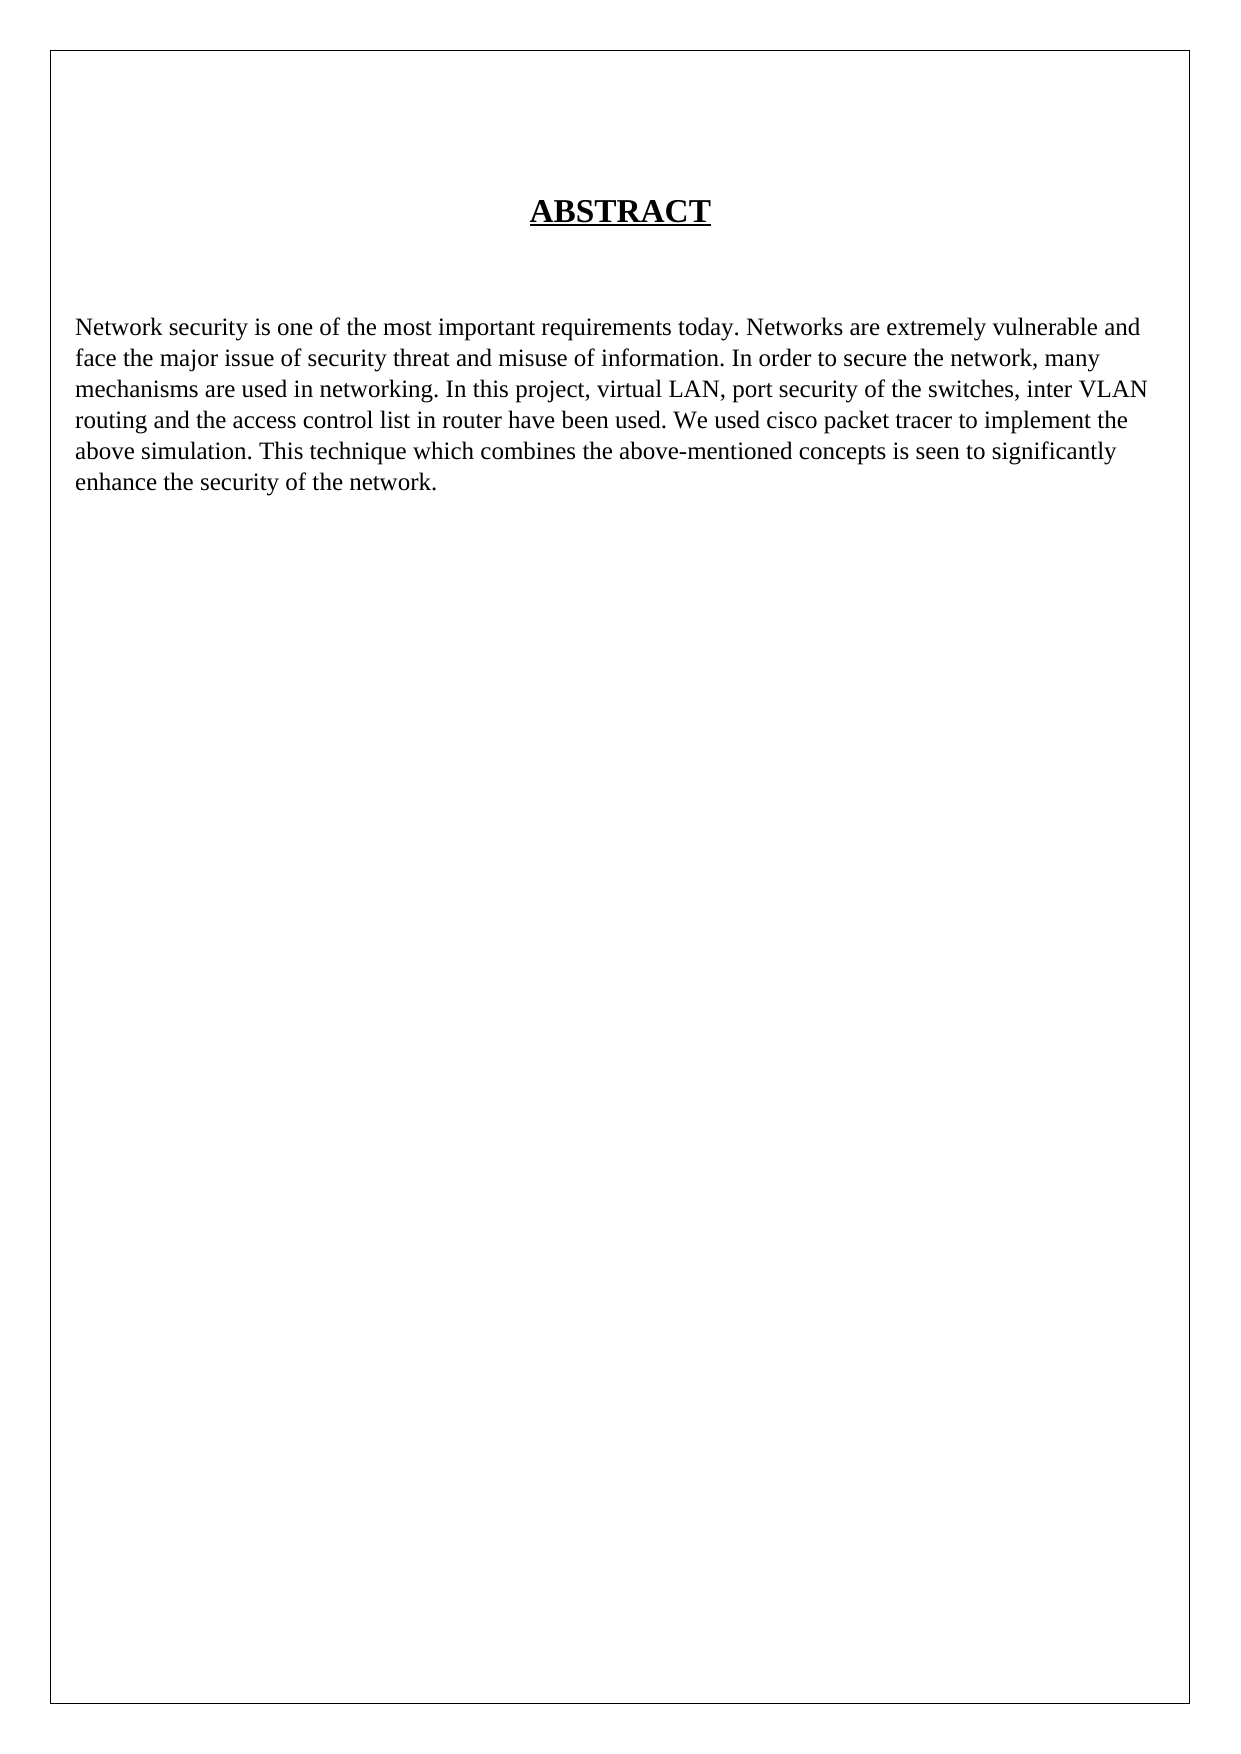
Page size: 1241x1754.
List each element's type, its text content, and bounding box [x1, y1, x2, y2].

text ABSTRACT [75, 191, 1165, 229]
text Network security is one of the most important requirements today. Networks are extremely vulnerable and face the major issue of security threat and misuse of information. In order to secure the network, many mechanisms are used in networking. In this project, virtual LAN, port security of the switches, inter VLAN routing and the access control list in router have been used. We used cisco packet tracer to implement the above simulation. This technique which combines the above-mentioned concepts is seen to significantly enhance the security of the network. [75, 312, 1165, 496]
